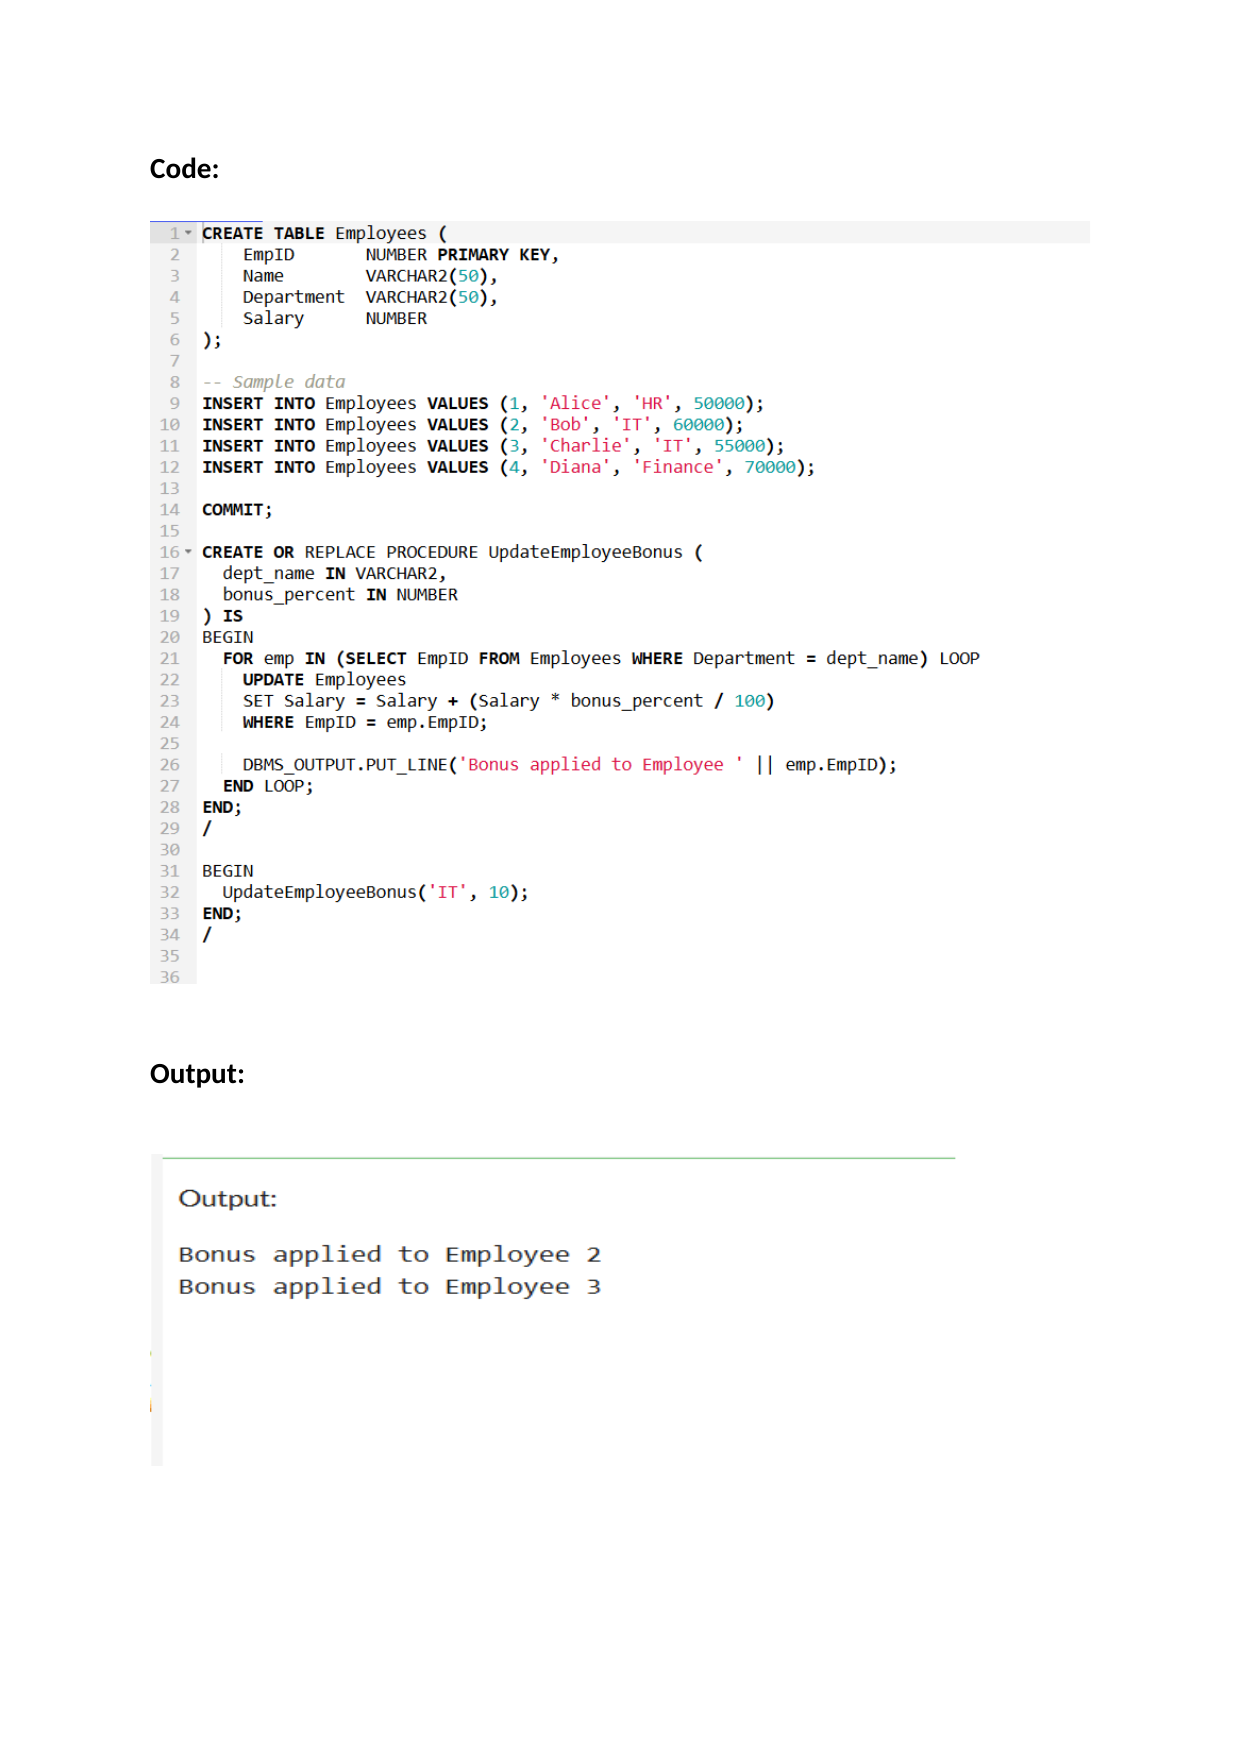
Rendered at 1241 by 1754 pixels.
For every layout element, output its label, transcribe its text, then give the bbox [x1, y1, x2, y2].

text Code: Output: [150, 984, 1090, 1154]
picture [150, 1154, 956, 1466]
text Code: Output: [150, 150, 1090, 221]
picture [150, 221, 1091, 984]
